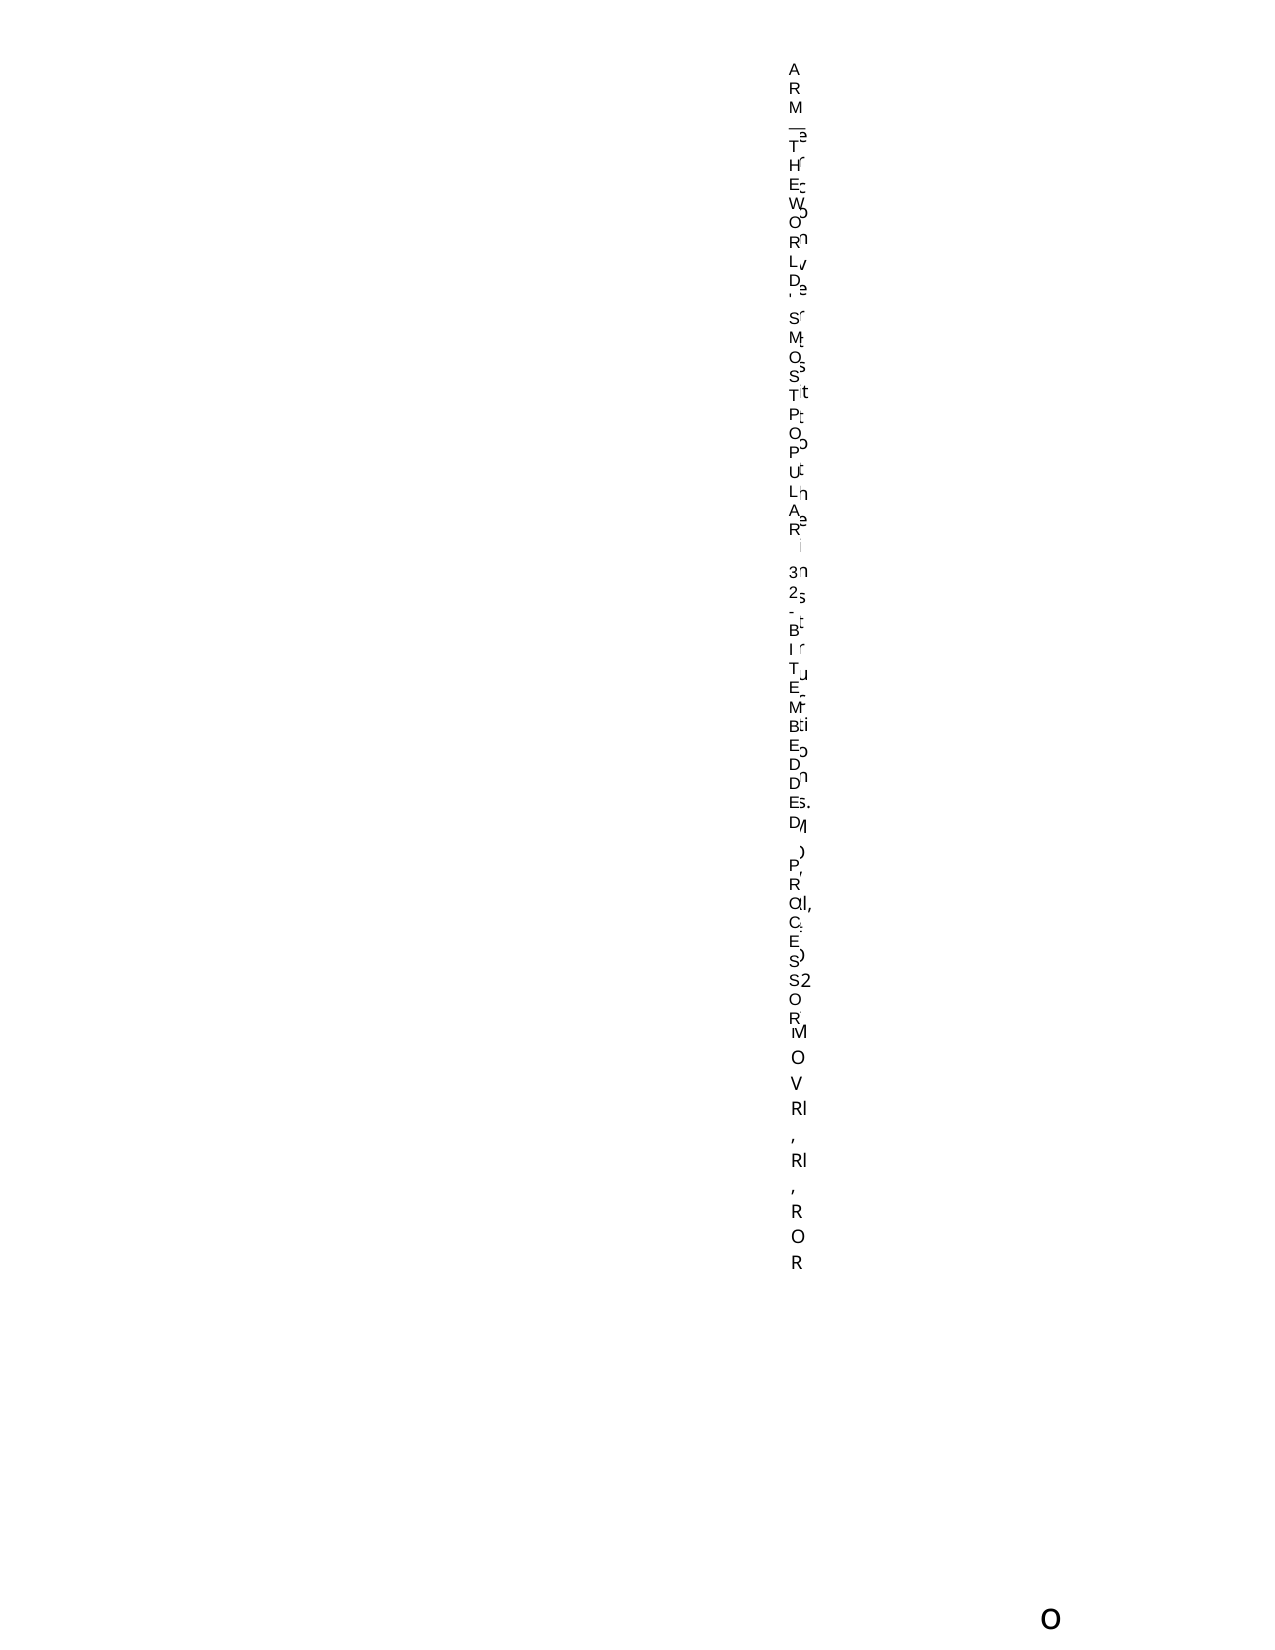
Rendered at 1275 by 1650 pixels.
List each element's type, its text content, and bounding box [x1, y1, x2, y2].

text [791, 1018, 811, 1275]
text MOV Rl,#Ox22 [800, 813, 813, 1018]
